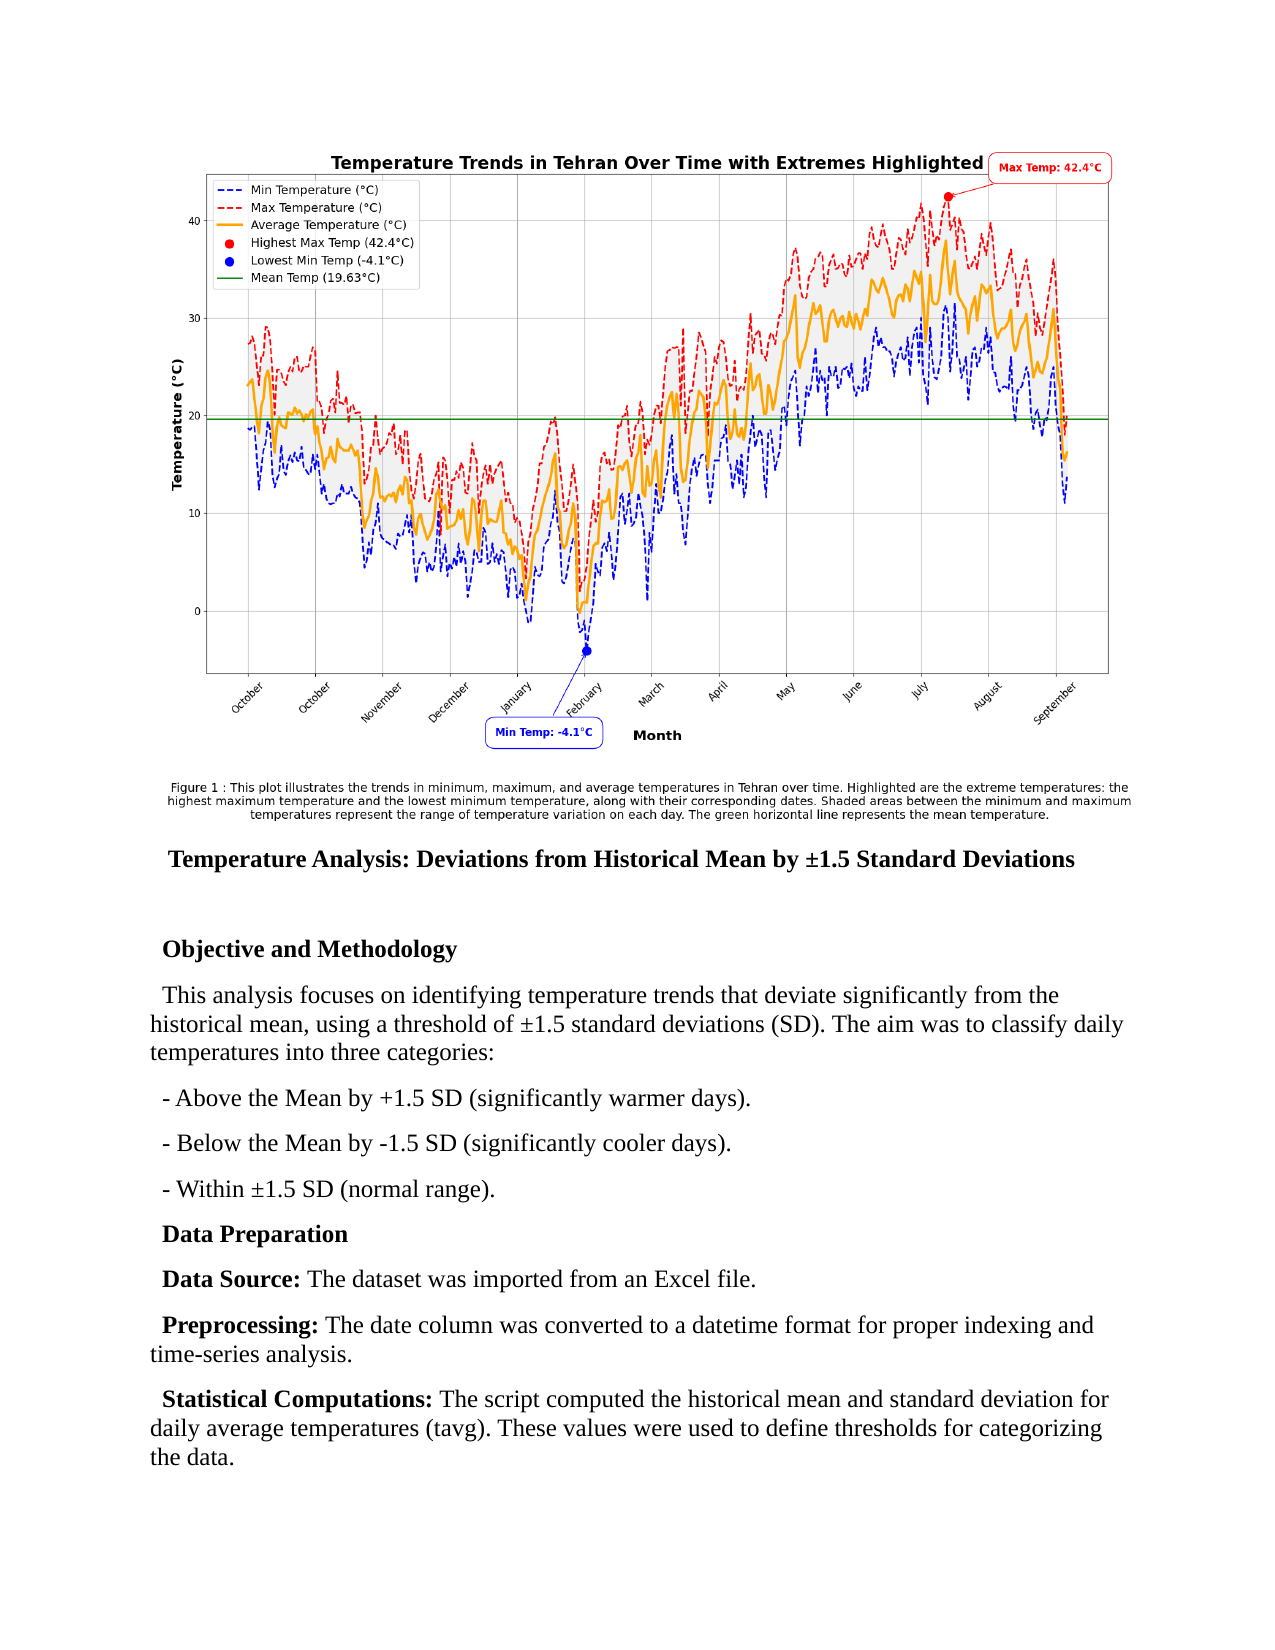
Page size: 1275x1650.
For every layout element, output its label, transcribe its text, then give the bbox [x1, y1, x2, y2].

text Data Preparation [150, 1219, 1125, 1248]
text This analysis focuses on identifying temperature trends that deviate significantly from the historical mean, using a threshold of ±1.5 standard deviations (SD). The aim was to classify daily temperatures into three categories: [150, 980, 1125, 1066]
text Temperature Analysis: Deviations from Historical Mean by ±1.5 Standard Deviations [150, 844, 1125, 872]
text - Below the Mean by -1.5 SD (significantly cooler days). [150, 1128, 1125, 1157]
text Statistical Computations: The script computed the historical mean and standard deviation for daily average temperatures (tavg). These values were used to define thresholds for categorizing the data. [150, 1384, 1125, 1470]
text Objective and Methodology [150, 934, 1125, 963]
text - Above the Mean by +1.5 SD (significantly warmer days). [150, 1083, 1125, 1112]
picture [161, 150, 1137, 827]
text - Within ±1.5 SD (normal range). [150, 1174, 1125, 1202]
text Data Source: The dataset was imported from an Excel file. [150, 1264, 1125, 1293]
text Preprocessing: The date column was converted to a datetime format for proper indexing and time-series analysis. [150, 1310, 1125, 1367]
